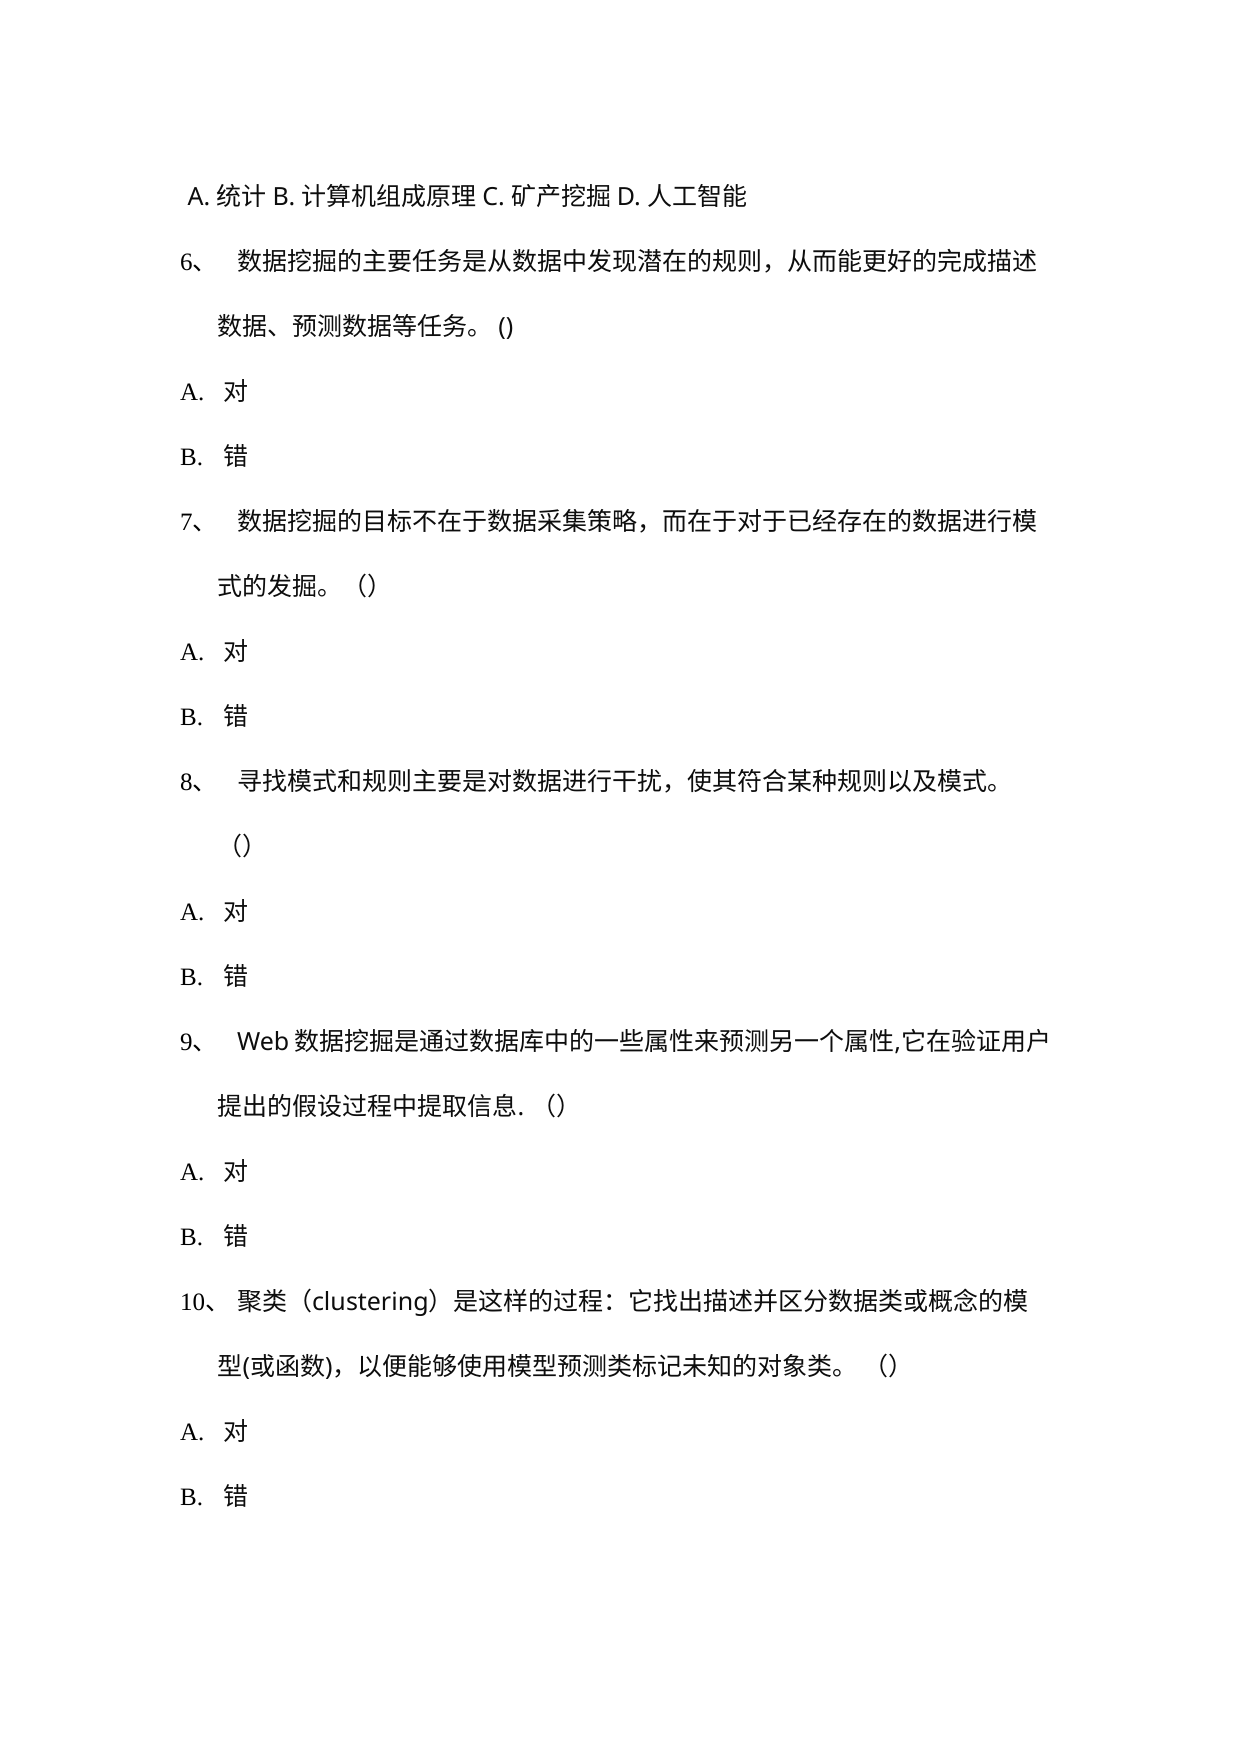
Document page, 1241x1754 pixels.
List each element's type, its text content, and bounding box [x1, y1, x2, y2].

list Web数据挖掘是通过数据库中的一些属性来预测另一个属性,它在验证用户提出的假设过程中提取信息. （） [180, 1007, 1053, 1137]
list 错 [180, 422, 1053, 487]
list 对 [180, 357, 1053, 422]
list 错 [180, 1462, 1053, 1527]
list 错 [180, 682, 1053, 747]
list 数据挖掘的主要任务是从数据中发现潜在的规则，从而能更好的完成描述数据、预测数据等任务。 () [180, 227, 1053, 357]
list 错 [180, 942, 1053, 1007]
list 对 [180, 877, 1053, 942]
list 寻找模式和规则主要是对数据进行干扰，使其符合某种规则以及模式。（） [180, 747, 1053, 877]
list 错 [180, 1202, 1053, 1267]
list 对 [180, 617, 1053, 682]
list 对 [180, 1137, 1053, 1202]
list 聚类（clustering）是这样的过程：它找出描述并区分数据类或概念的模型(或函数)，以便能够使用模型预测类标记未知的对象类。 （） [180, 1267, 1053, 1397]
text A. 统计 B. 计算机组成原理 C. 矿产挖掘 D. 人工智能 [187, 162, 1053, 227]
list 对 [180, 1397, 1053, 1462]
list 数据挖掘的目标不在于数据采集策略，而在于对于已经存在的数据进行模式的发掘。（） [180, 487, 1053, 617]
